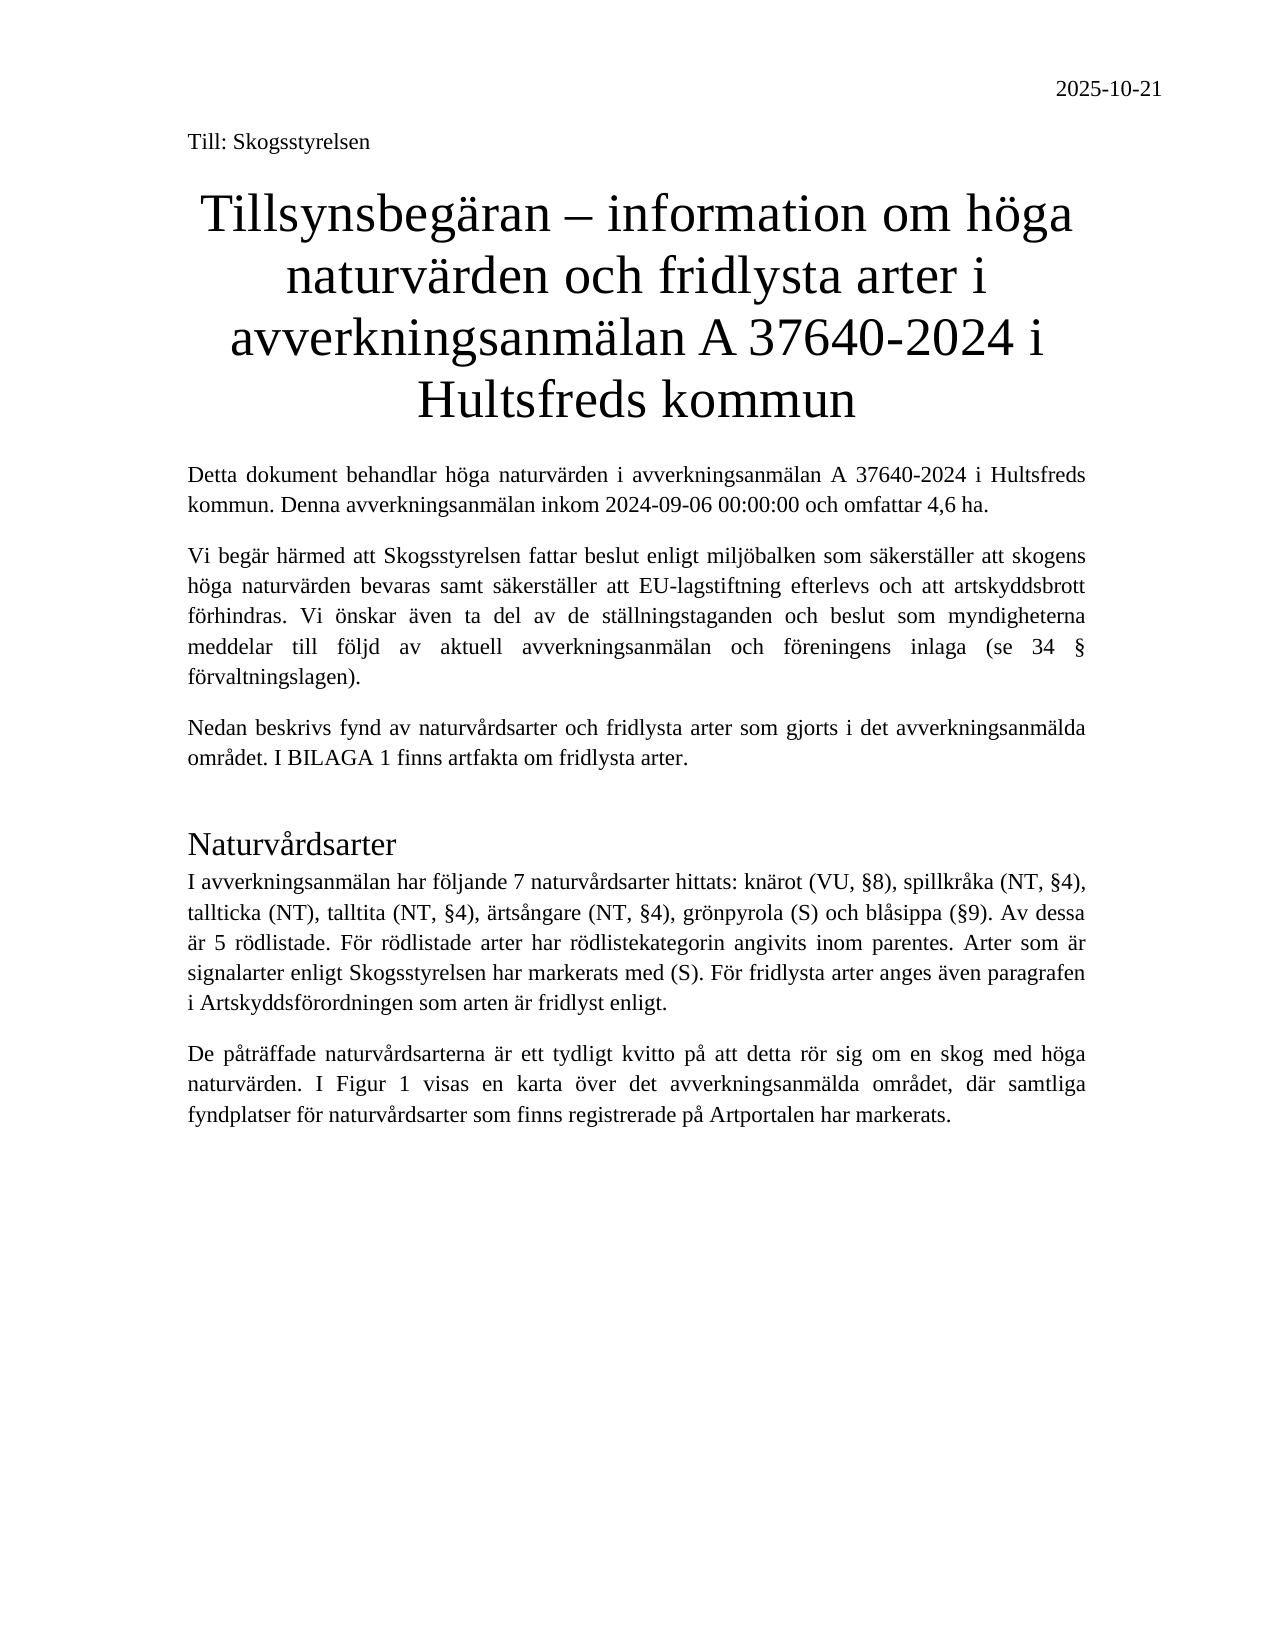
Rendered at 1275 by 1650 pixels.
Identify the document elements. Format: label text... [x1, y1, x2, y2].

text De påträffade naturvårdsarterna är ett tydligt kvitto på att detta rör sig om en skog med höga naturvärden. I Figur 1 visas en karta över det avverkningsanmälda området, där samtliga fyndplatser för naturvårdsarter som finns registrerade på Artportalen har markerats. [187, 1040, 1087, 1127]
text Vi begär härmed att Skogsstyrelsen fattar beslut enligt miljöbalken som säkerställer att skogens höga naturvärden bevaras samt säkerställer att EU-lagstiftning efterlevs och att artskyddsbrott förhindras. Vi önskar även ta del av de ställningstaganden och beslut som myndigheterna meddelar till följd av aktuell avverkningsanmälan och föreningens inlaga (se 34 § förvaltningslagen). [187, 542, 1087, 689]
title Tillsynsbegäran – information om höga naturvärden och fridlysta arter i avverkningsanmälan A 37640-2024 i Hultsfreds kommun [187, 180, 1087, 429]
text I avverkningsanmälan har följande 7 naturvårdsarter hittats: knärot (VU, §8), spillkråka (NT, §4), tallticka (NT), talltita (NT, §4), ärtsångare (NT, §4), grönpyrola (S) och blåsippa (§9). Av dessa är 5 rödlistade. För rödlistade arter har rödlistekategorin angivits inom parentes. Arter som är signalarter enligt Skogsstyrelsen har markerats med (S). För fridlysta arter anges även paragrafen i Artskyddsförordningen som arten är fridlyst enligt. [187, 868, 1087, 1016]
text Detta dokument behandlar höga naturvärden i avverkningsanmälan A 37640-2024 i Hultsfreds kommun. Denna avverkningsanmälan inkom 2024-09-06 00:00:00 och omfattar 4,6 ha. [187, 461, 1087, 517]
subtitle Naturvårdsarter [187, 824, 1087, 863]
text Nedan beskrivs fynd av naturvårdsarter och fridlysta arter som gjorts i det avverkningsanmälda området. I BILAGA 1 finns artfakta om fridlysta arter. [187, 714, 1087, 771]
